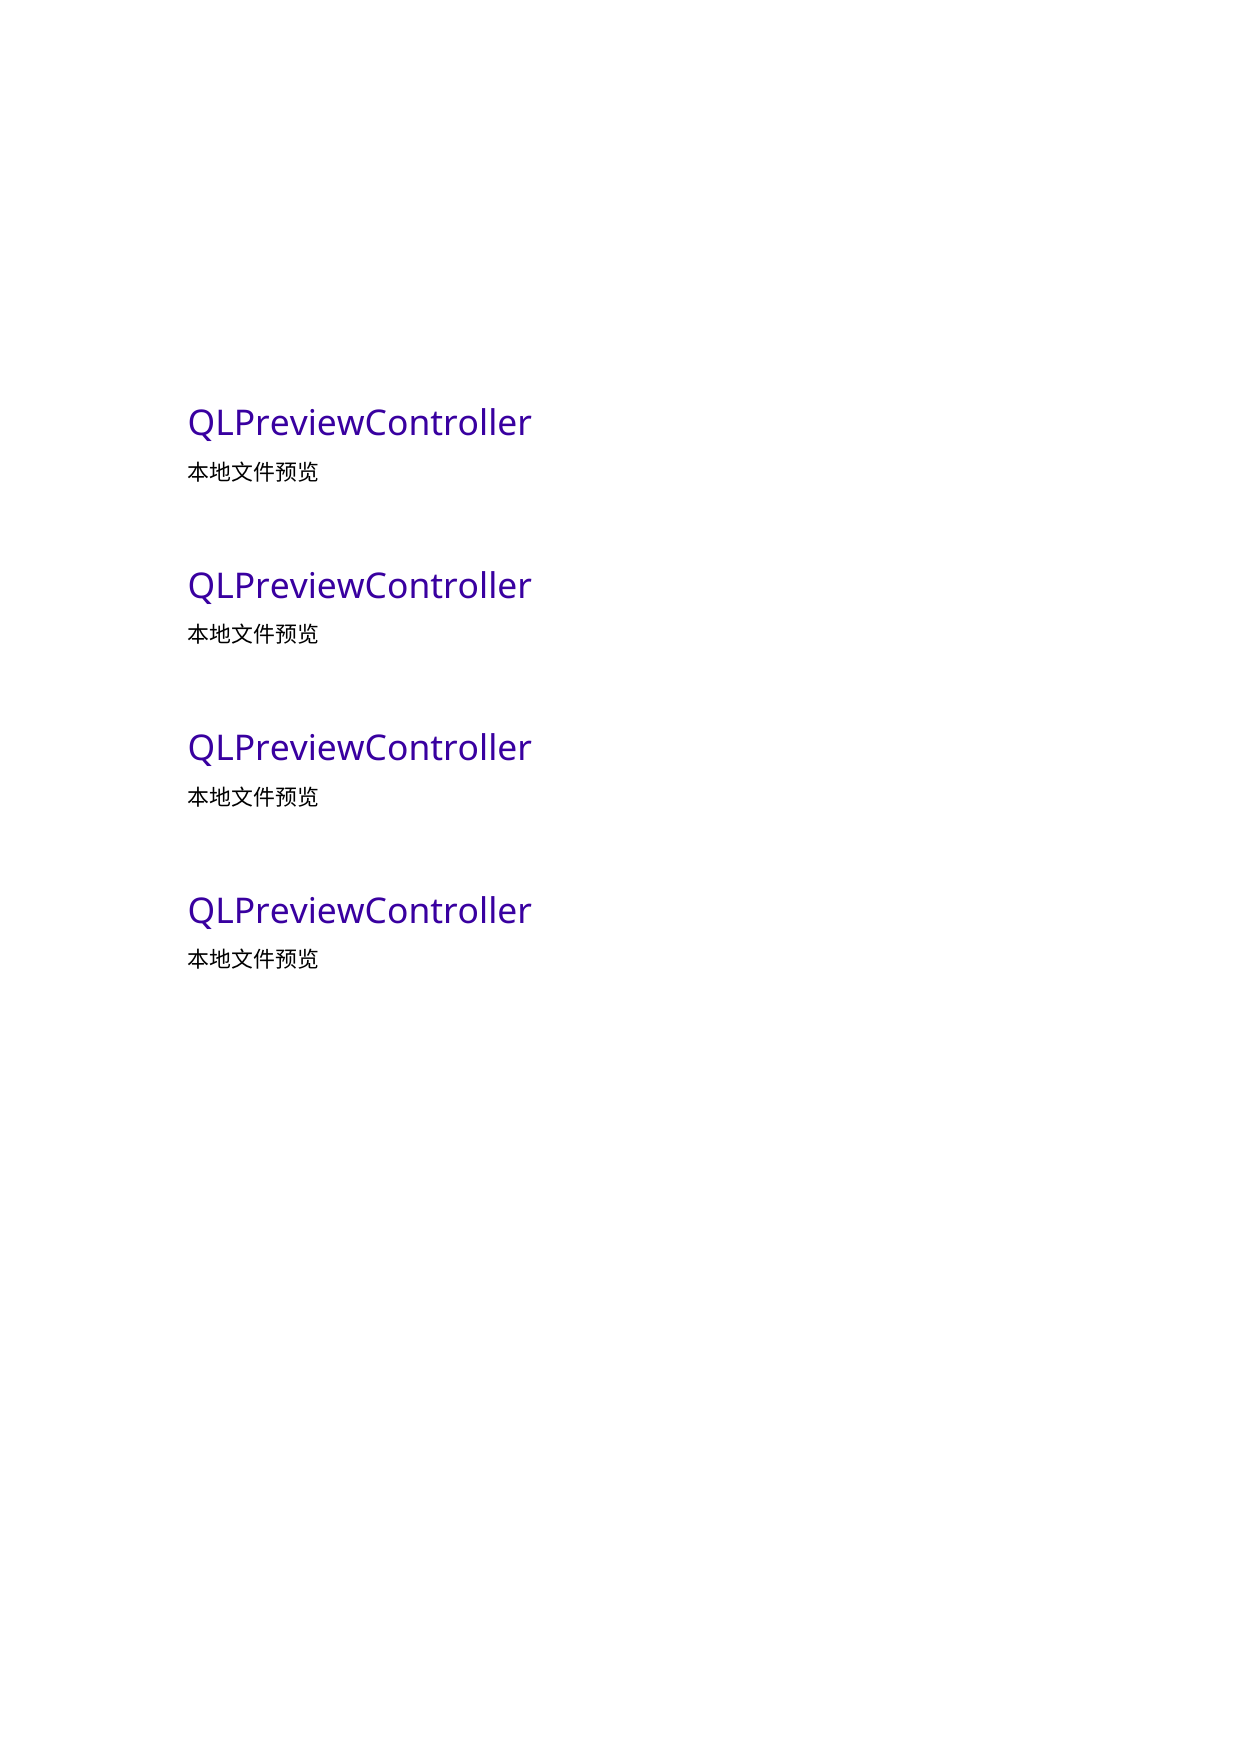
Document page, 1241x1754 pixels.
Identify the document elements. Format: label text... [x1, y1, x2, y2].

text QLPreviewController [187, 714, 1053, 779]
text 本地文件预览 [187, 617, 1053, 649]
text 本地文件预览 [187, 779, 1053, 812]
text 本地文件预览 [187, 454, 1053, 487]
text 本地文件预览 [187, 942, 1053, 974]
text QLPreviewController [187, 389, 1053, 454]
text QLPreviewController [187, 552, 1053, 617]
text QLPreviewController [187, 877, 1053, 942]
